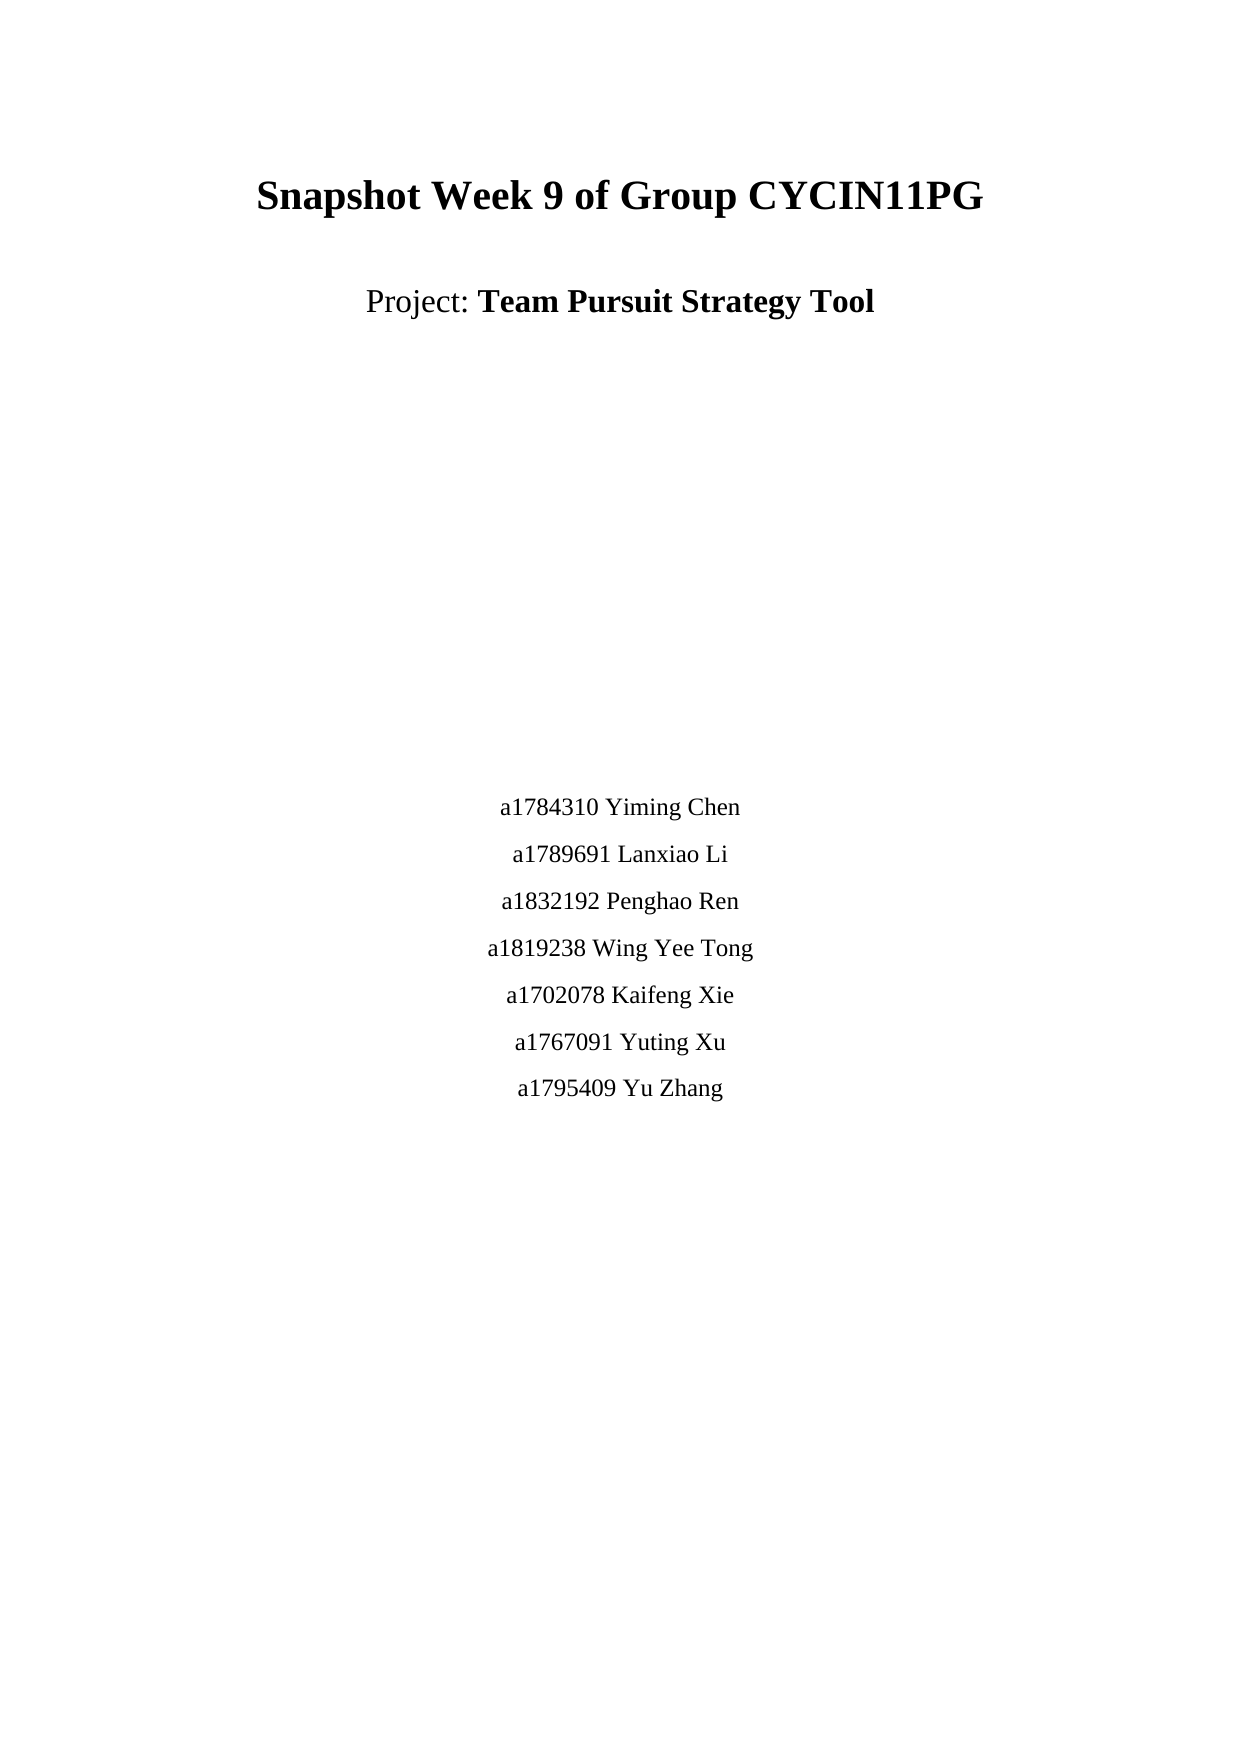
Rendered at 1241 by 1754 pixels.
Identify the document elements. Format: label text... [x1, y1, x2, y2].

text a1795409 Yu Zhang [187, 1072, 1053, 1104]
text a1702078 Kaifeng Xie [187, 978, 1053, 1010]
text a1819238 Wing Yee Tong [187, 931, 1053, 963]
text a1767091 Yuting Xu [187, 1025, 1053, 1057]
text a1832192 Penghao Ren [187, 884, 1053, 917]
text Snapshot Week 9 of Group CYCIN11PG [187, 162, 1053, 227]
text Project: Team Pursuit Strategy Tool [187, 268, 1053, 333]
text a1784310 Yiming Chen [187, 790, 1053, 823]
text a1789691 Lanxiao Li [187, 837, 1053, 870]
